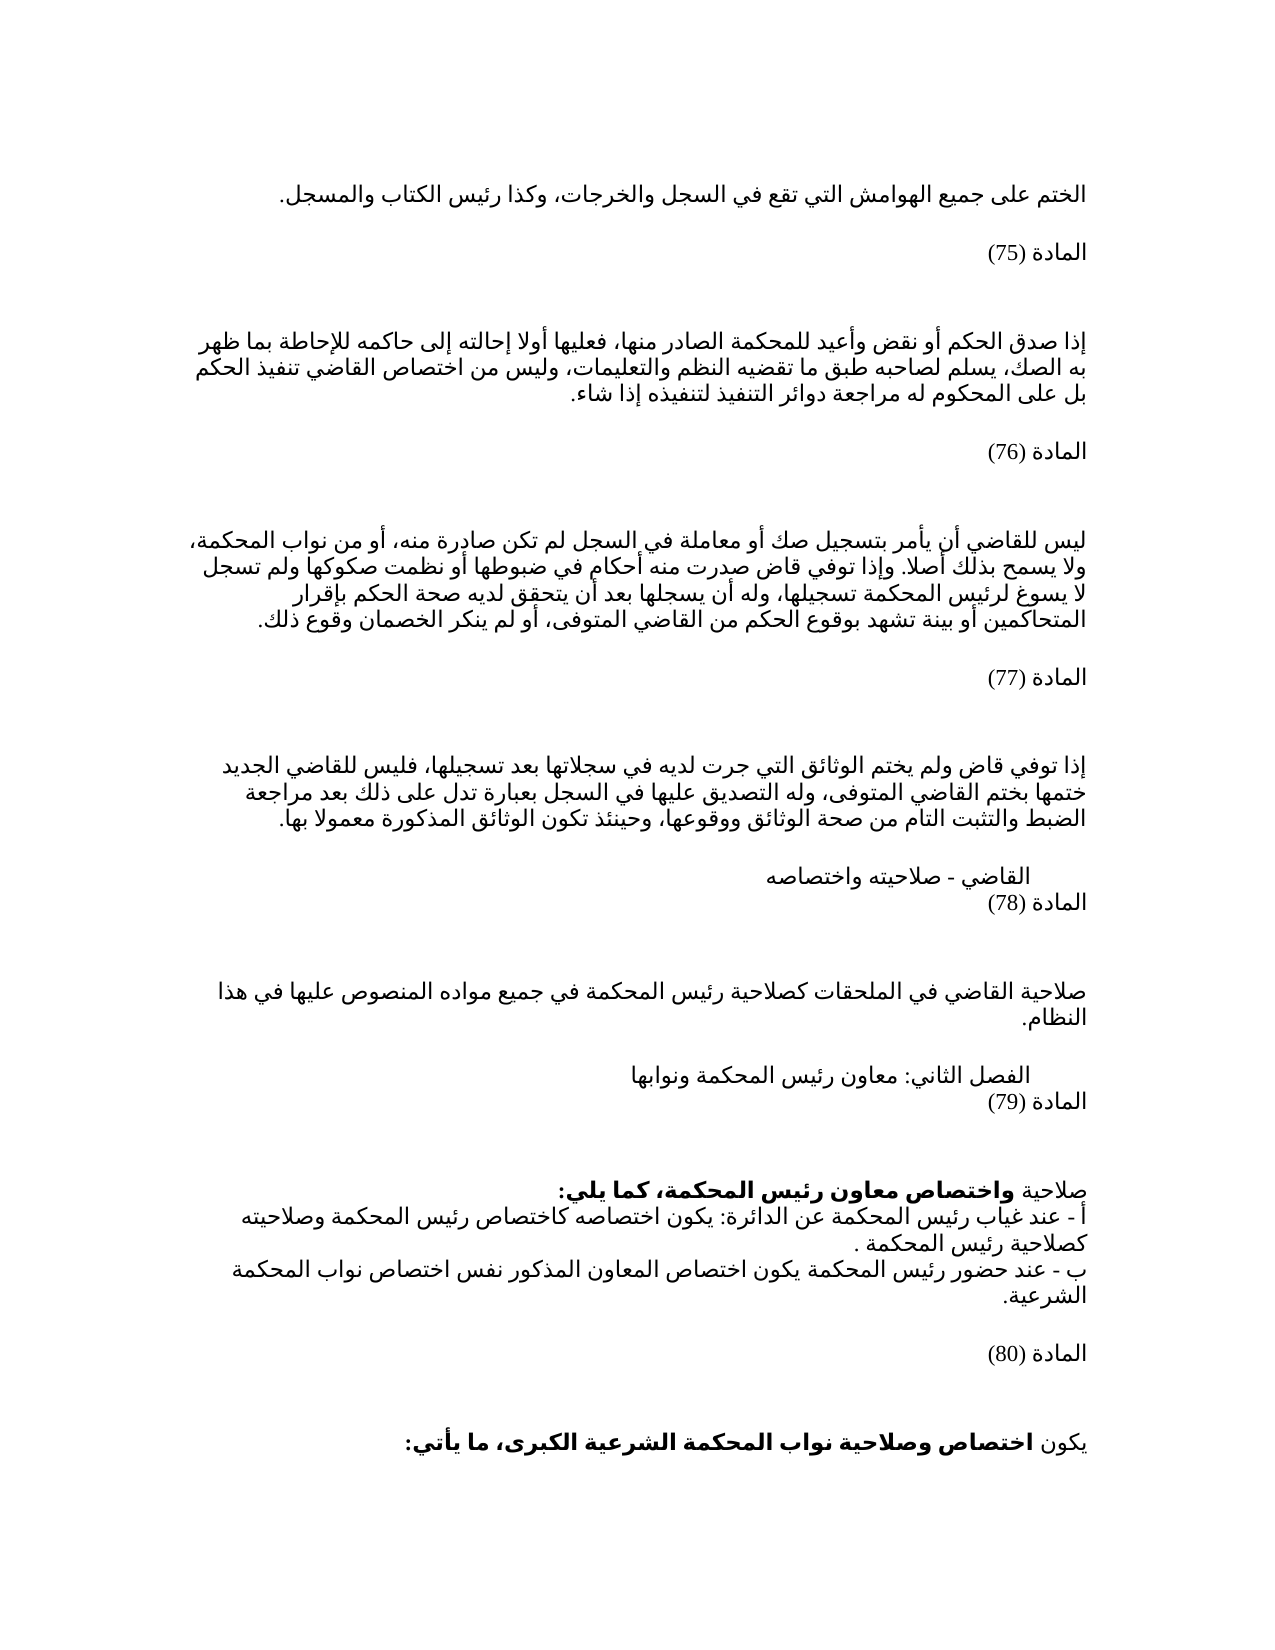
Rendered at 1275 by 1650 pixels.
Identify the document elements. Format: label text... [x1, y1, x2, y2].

text الفصل الثاني: معاون رئيس المحكمة ونوابها [187, 1062, 1031, 1088]
text صلاحية واختصاص معاون رئيس المحكمة، كما يلي: [187, 1177, 1087, 1203]
text أ - عند غياب رئيس المحكمة عن الدائرة: يكون اختصاصه كاختصاص رئيس المحكمة وصلاحيته كصلاحية رئيس المحكمة . [187, 1203, 1087, 1256]
text المادة (77) [187, 663, 1087, 690]
text المادة (79) [187, 1088, 1087, 1114]
text المادة (78) [187, 889, 1087, 915]
text ب - عند حضور رئيس المحكمة يكون اختصاص المعاون المذكور نفس اختصاص نواب المحكمة الشرعية. [187, 1256, 1087, 1309]
text الختم على جميع الهوامش التي تقع في السجل والخرجات، وكذا رئيس الكتاب والمسجل. [187, 181, 1087, 208]
text ليس للقاضي أن يأمر بتسجيل صك أو معاملة في السجل لم تكن صادرة منه، أو من نواب المحكمة، ولا يسمح بذلك أصلا. وإذا توفي قاض صدرت منه أحكام في ضبوطها أو نظمت صكوكها ولم تسجل لا يسوغ لرئيس المحكمة تسجيلها، وله أن يسجلها بعد أن يتحقق لديه صحة الحكم بإقرار المتحاكمين أو بينة تشهد بوقوع الحكم من القاضي المتوفى، أو لم ينكر الخصمان وقوع ذلك. [187, 527, 1087, 632]
text المادة (80) [187, 1340, 1087, 1366]
text إذا صدق الحكم أو نقض وأعيد للمحكمة الصادر منها، فعليها أولا إحالته إلى حاكمه للإحاطة بما ظهر به الصك، يسلم لصاحبه طبق ما تقضيه النظم والتعليمات، وليس من اختصاص القاضي تنفيذ الحكم بل على المحكوم له مراجعة دوائر التنفيذ لتنفيذه إذا شاء. [187, 328, 1087, 407]
text المادة (75) [187, 239, 1087, 265]
text القاضي - صلاحيته واختصاصه [187, 863, 1031, 889]
text يكون اختصاص وصلاحية نواب المحكمة الشرعية الكبرى، ما يأتي: [187, 1429, 1087, 1455]
text إذا توفي قاض ولم يختم الوثائق التي جرت لديه في سجلاتها بعد تسجيلها، فليس للقاضي الجديد ختمها بختم القاضي المتوفى، وله التصديق عليها في السجل بعبارة تدل على ذلك بعد مراجعة الضبط والتثبت التام من صحة الوثائق ووقوعها، وحينئذ تكون الوثائق المذكورة معمولا بها. [187, 752, 1087, 831]
text صلاحية القاضي في الملحقات كصلاحية رئيس المحكمة في جميع مواده المنصوص عليها في هذا النظام. [187, 978, 1087, 1031]
text المادة (76) [187, 438, 1087, 464]
